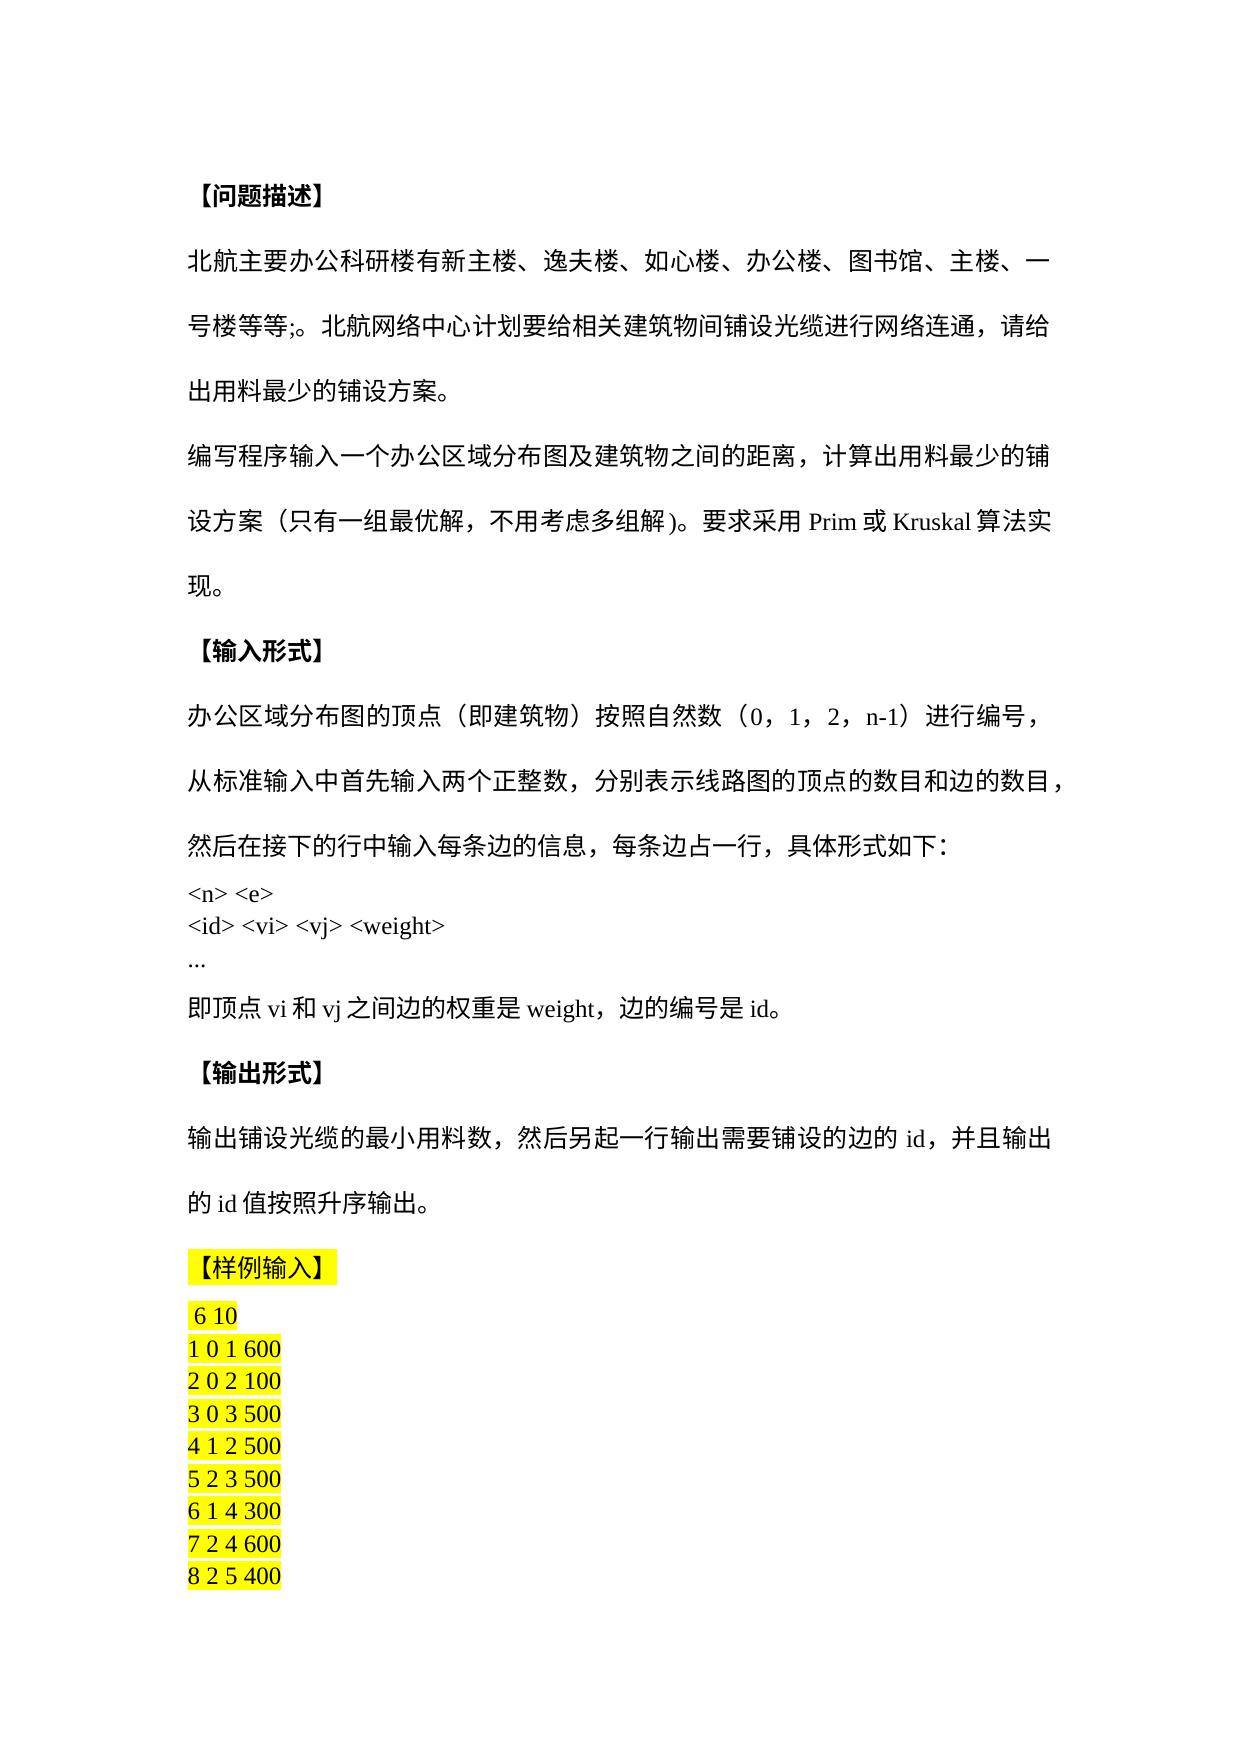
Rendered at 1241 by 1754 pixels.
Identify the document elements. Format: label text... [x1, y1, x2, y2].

text 1 0 1 600 [187, 1332, 1053, 1364]
text <n> <e> [187, 877, 1053, 909]
text 8 2 5 400 [187, 1559, 1053, 1592]
text 输出铺设光缆的最小用料数，然后另起一行输出需要铺设的边的id，并且输出的id值按照升序输出。 [187, 1104, 1053, 1234]
text 编写程序输入一个办公区域分布图及建筑物之间的距离，计算出用料最少的铺设方案（只有一组最优解，不用考虑多组解)。要求采用Prim或Kruskal算法实现。 [187, 422, 1053, 617]
text 6 10 [187, 1299, 1053, 1332]
text 【输入形式】 [187, 617, 1053, 682]
text 3 0 3 500 [187, 1397, 1053, 1429]
text 北航主要办公科研楼有新主楼、逸夫楼、如心楼、办公楼、图书馆、主楼、一号楼等等;。北航网络中心计划要给相关建筑物间铺设光缆进行网络连通，请给出用料最少的铺设方案。 [187, 227, 1053, 422]
text 6 1 4 300 [187, 1494, 1053, 1527]
text 2 0 2 100 [187, 1364, 1053, 1397]
text ... [187, 942, 1053, 974]
text 【输出形式】 [187, 1039, 1053, 1104]
text 【样例输入】 [187, 1234, 1053, 1299]
text 5 2 3 500 [187, 1462, 1053, 1494]
text 【问题描述】 [187, 162, 1053, 227]
text 4 1 2 500 [187, 1429, 1053, 1462]
text 办公区域分布图的顶点（即建筑物）按照自然数（0，1，2，n-1）进行编号，从标准输入中首先输入两个正整数，分别表示线路图的顶点的数目和边的数目，然后在接下的行中输入每条边的信息，每条边占一行，具体形式如下： [187, 682, 1053, 877]
text 7 2 4 600 [187, 1527, 1053, 1559]
text 即顶点vi和vj之间边的权重是weight，边的编号是id。 [187, 974, 1053, 1039]
text <id> <vi> <vj> <weight> [187, 909, 1053, 942]
